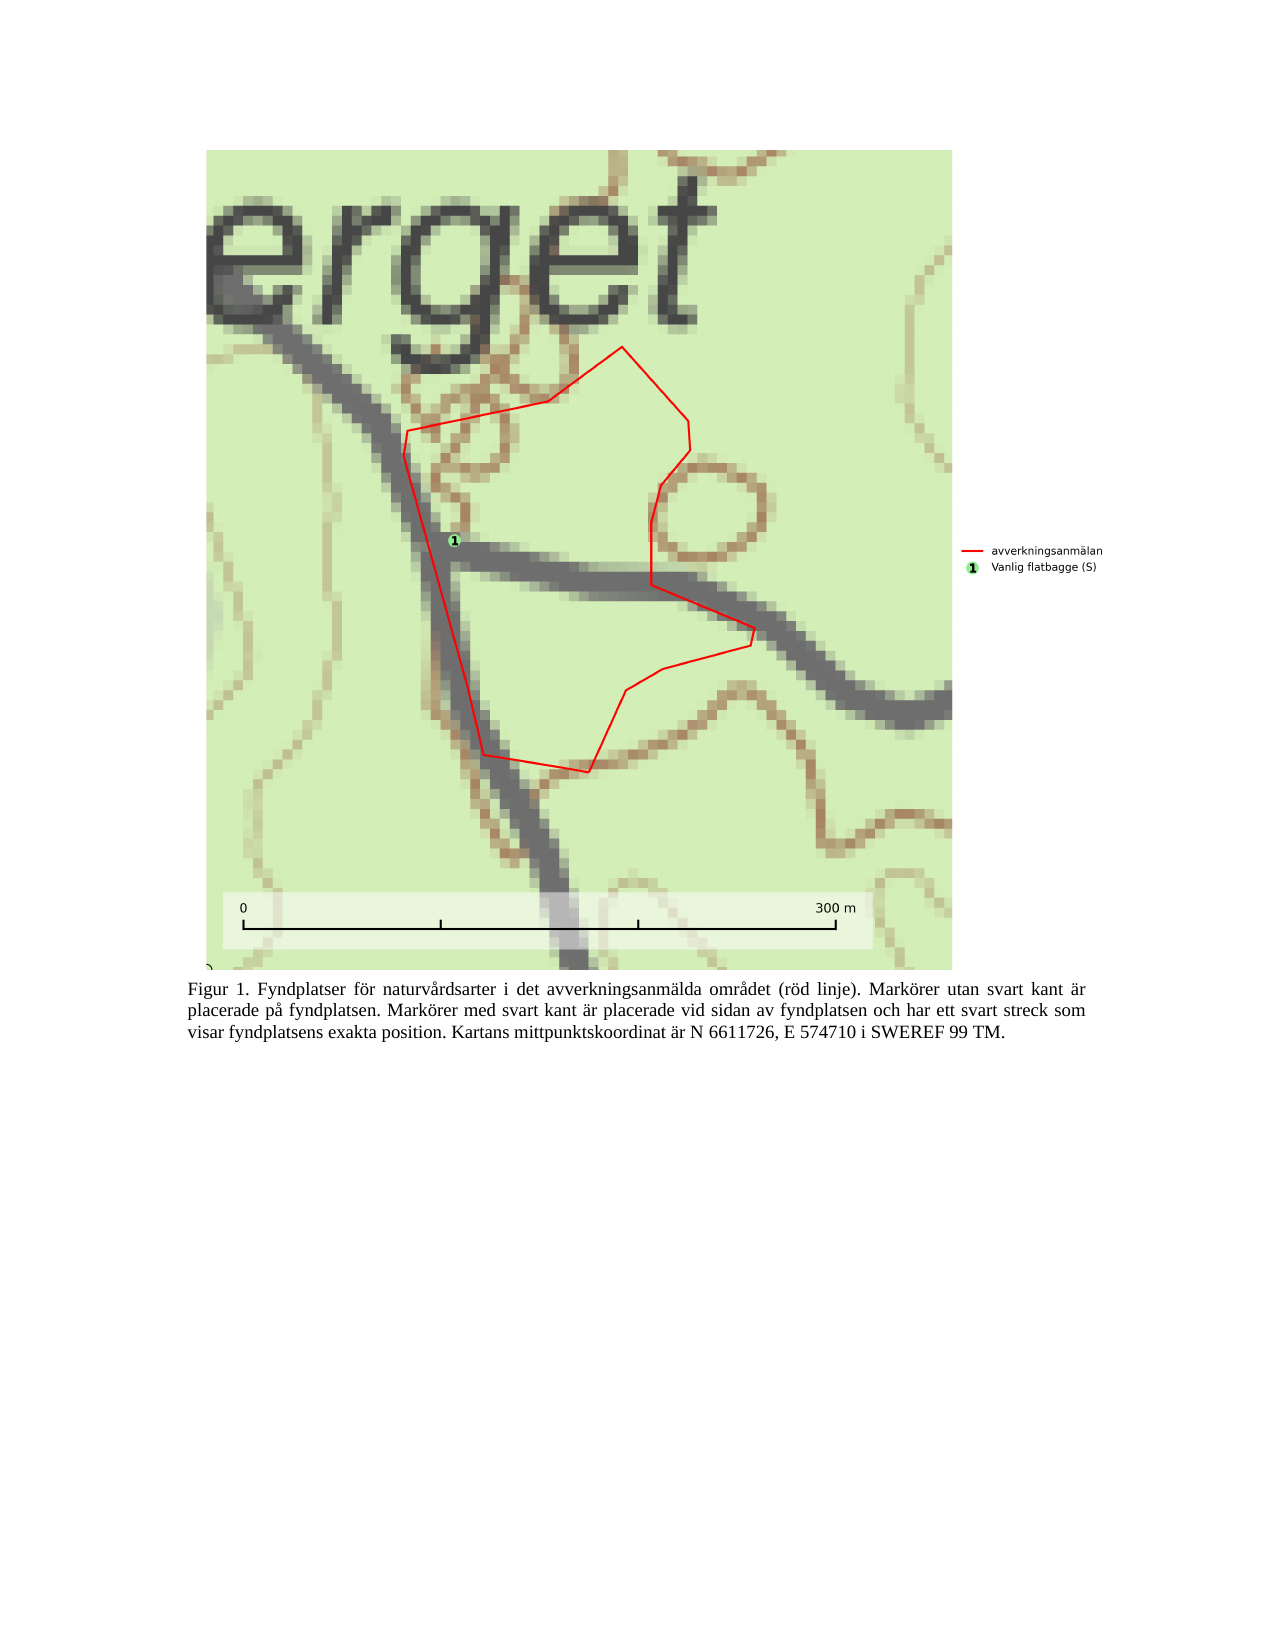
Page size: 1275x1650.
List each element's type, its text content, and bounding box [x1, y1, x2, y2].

picture [206, 150, 1107, 970]
text Figur 1. Fyndplatser för naturvårdsarter i det avverkningsanmälda området (röd linje). Markörer utan svart kant är placerade på fyndplatsen. Markörer med svart kant är placerade vid sidan av fyndplatsen och har ett svart streck som visar fyndplatsens exakta position. Kartans mittpunktskoordinat är N 6611726, E 574710 i SWEREF 99 TM. [187, 977, 1087, 1042]
